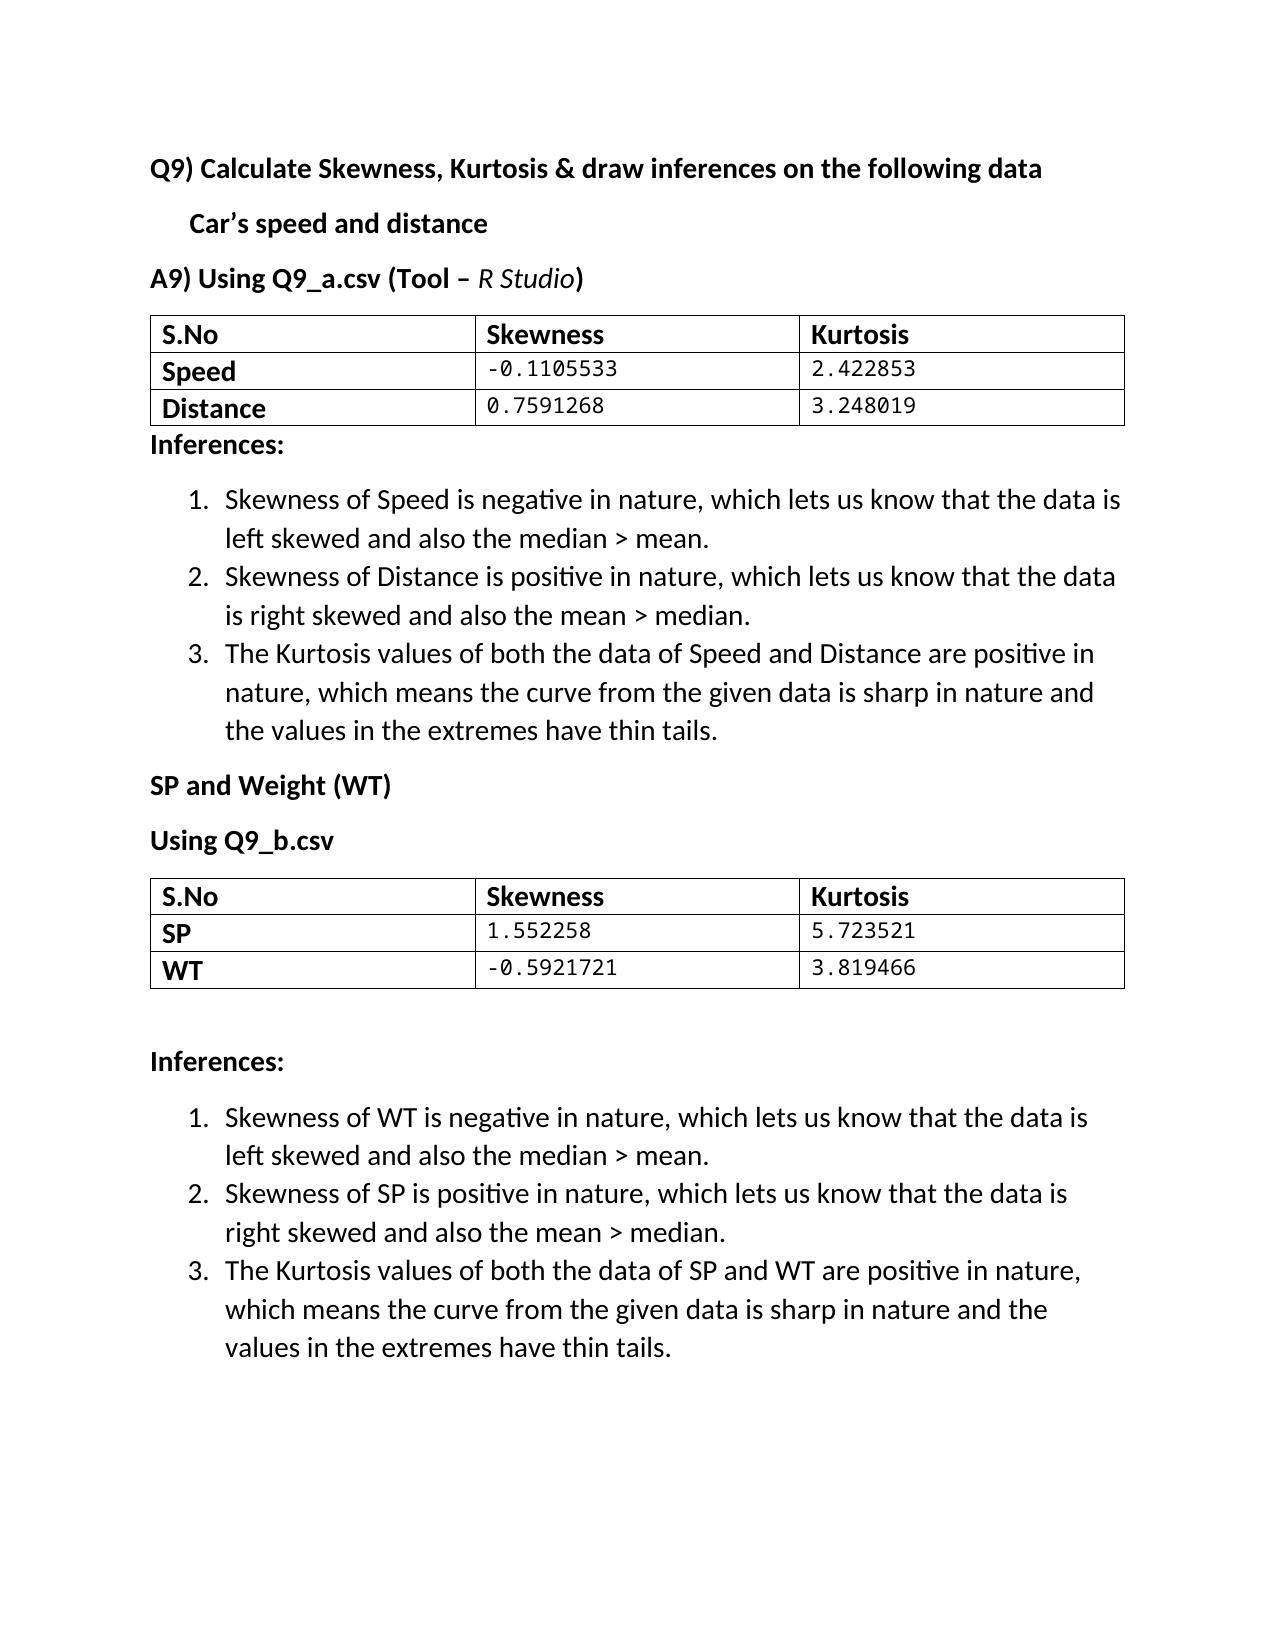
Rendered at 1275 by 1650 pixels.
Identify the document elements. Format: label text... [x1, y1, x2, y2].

table_cell Distance [151, 390, 475, 425]
text Using Q9_b.csv [150, 822, 1125, 858]
text Inferences: [150, 1043, 1125, 1079]
table_header Skewness [476, 879, 799, 914]
list Skewness of Speed is negative in nature, which lets us know that the data is left skewed and also the median > mean. [187, 481, 1125, 556]
table_header Kurtosis [800, 316, 1124, 352]
table_cell 0.7591268 [476, 390, 799, 425]
text SP and Weight (WT) [150, 767, 1125, 803]
table_cell WT [151, 952, 475, 987]
table_cell 5.723521 [800, 915, 1124, 951]
table_cell -0.5921721 [476, 952, 799, 987]
list Skewness of SP is positive in nature, which lets us know that the data is right skewed and also the mean > median. [187, 1176, 1125, 1249]
table_cell 2.422853 [800, 353, 1124, 389]
table_cell Speed [151, 353, 475, 389]
table_header S.No [151, 316, 475, 352]
table_cell 1.552258 [476, 915, 799, 951]
text Car’s speed and distance [150, 205, 1125, 241]
text Q9) Calculate Skewness, Kurtosis & draw inferences on the following data [150, 150, 1125, 186]
table_cell 3.248019 [800, 390, 1124, 425]
text A9) Using Q9_a.csv (Tool – R Studio) [150, 260, 1125, 296]
table_cell SP [151, 915, 475, 951]
table_header S.No [151, 879, 475, 914]
table_header Skewness [476, 316, 799, 352]
list Skewness of Distance is positive in nature, which lets us know that the data is right skewed and also the mean > median. [187, 558, 1125, 632]
list The Kurtosis values of both the data of Speed and Distance are positive in nature, which means the curve from the given data is sharp in nature and the values in the extremes have thin tails. [187, 635, 1125, 748]
list The Kurtosis values of both the data of SP and WT are positive in nature, which means the curve from the given data is sharp in nature and the values in the extremes have thin tails. [187, 1252, 1125, 1365]
table_cell 3.819466 [800, 952, 1124, 987]
list Skewness of WT is negative in nature, which lets us know that the data is left skewed and also the median > mean. [187, 1099, 1125, 1173]
table_cell -0.1105533 [476, 353, 799, 389]
table_header Kurtosis [800, 879, 1124, 914]
text Inferences: [150, 426, 1125, 462]
